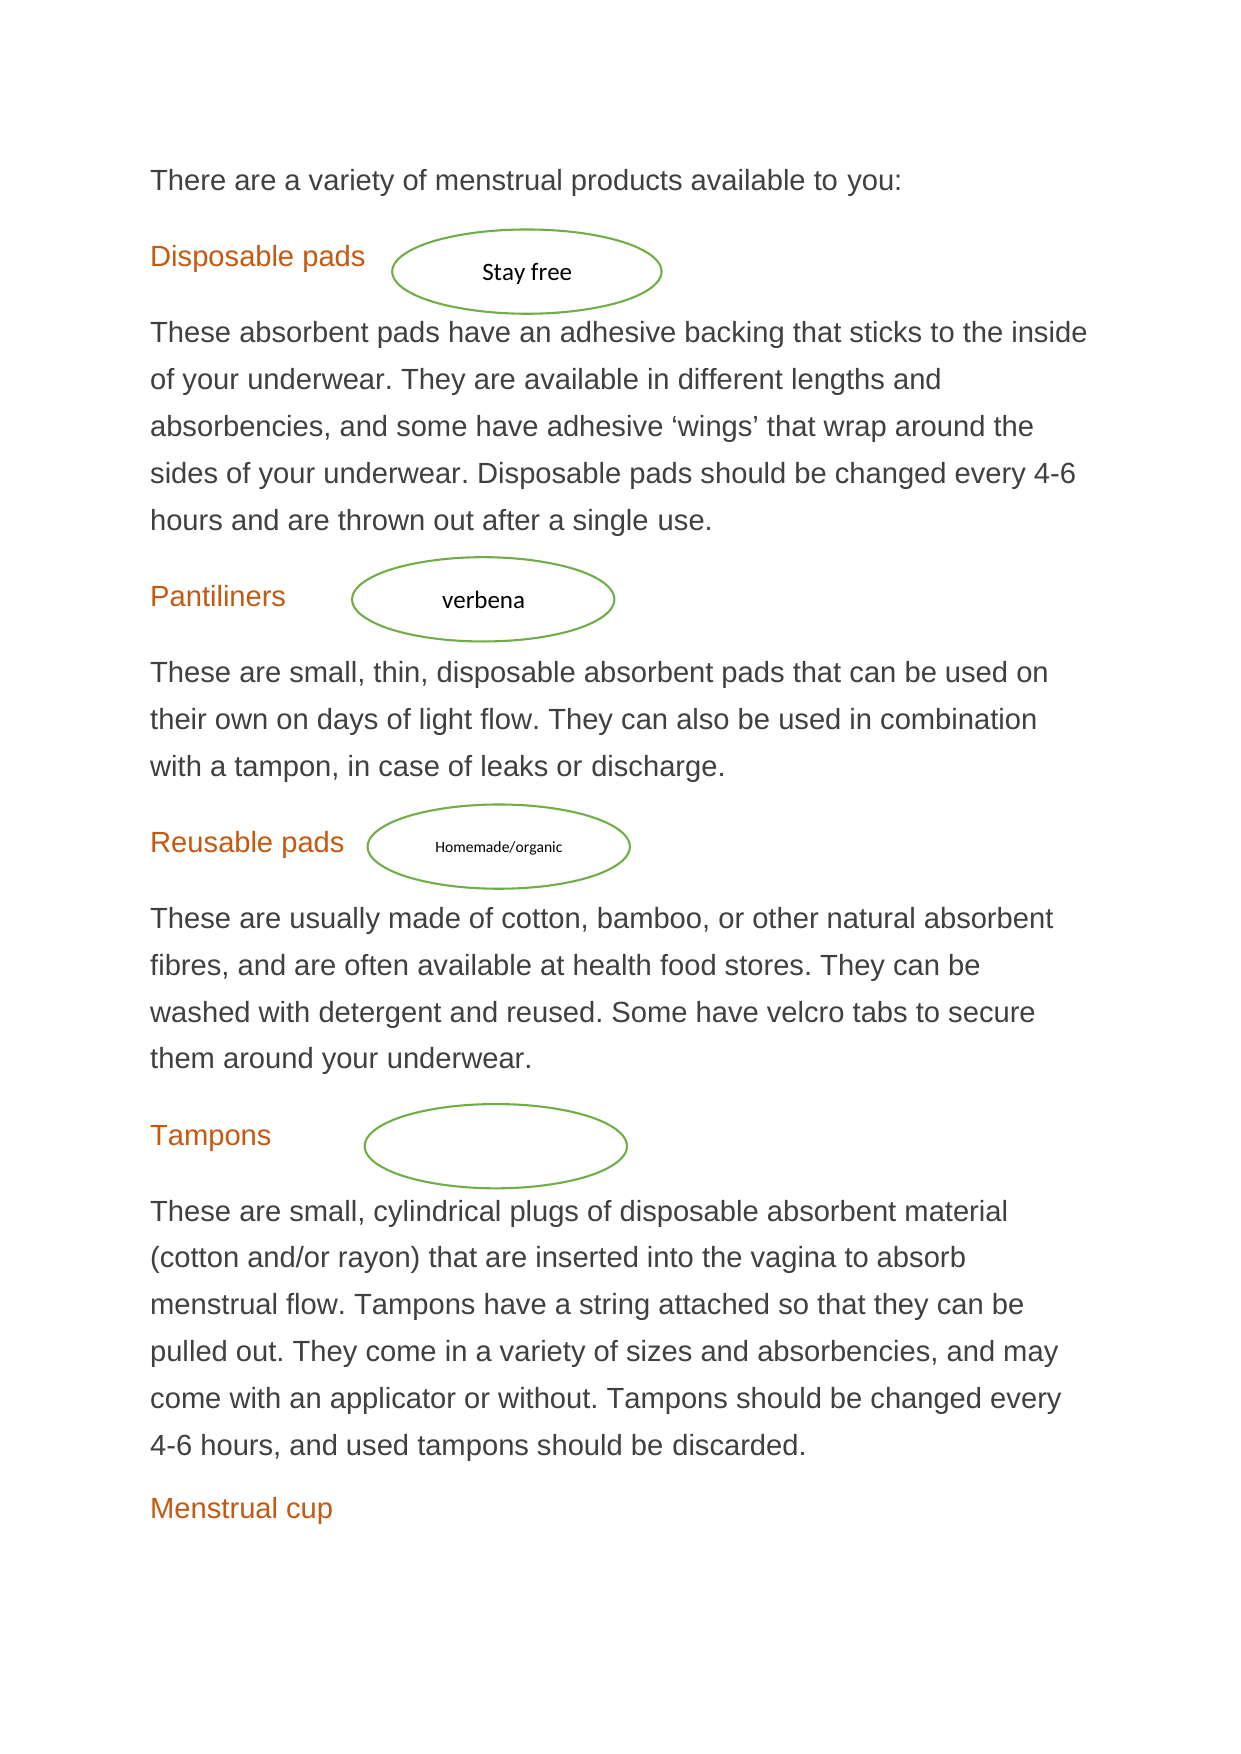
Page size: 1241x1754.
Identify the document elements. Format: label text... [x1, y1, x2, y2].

text Menstrual cup [150, 1491, 1090, 1524]
text Tampons [536, 1104, 1090, 1151]
text Pantiliners [572, 566, 1090, 612]
text Disposable pads [150, 226, 1090, 273]
text These are small, cylindrical plugs of disposable absorbent material (cotton and/or rayon) that are inserted into the vagina to absorb menstrual flow. Tampons have a string attached so that they can be pulled out. They come in a variety of sizes and absorbencies, and may come with an applicator or without. Tampons should be changed every 4-6 hours, and used tampons should be discarded. [150, 1180, 1090, 1461]
text Reusable pads [578, 811, 1090, 858]
text Pantiliners [150, 566, 395, 612]
text There are a variety of menstrual products available to you: [150, 150, 1090, 197]
text These absorbent pads have an adhesive backing that sticks to the inside of your underwear. They are available in different lengths and absorbencies, and some have adhesive ‘wings’ that wrap around the sides of your underwear. Disposable pads should be changed every 4-6 hours and are thrown out after a single use. [150, 302, 1090, 536]
text Tampons [150, 1104, 455, 1151]
text Reusable pads [150, 811, 419, 858]
text These are usually made of cotton, bamboo, or other natural absorbent fibres, and are often available at health food stores. They can be washed with detergent and reused. Some have velcro tabs to secure them around your underwear. [150, 887, 1090, 1075]
text These are small, thin, disposable absorbent pads that can be used on their own on days of light flow. They can also be used in combination with a tampon, in case of leaks or discharge. [150, 642, 1090, 782]
